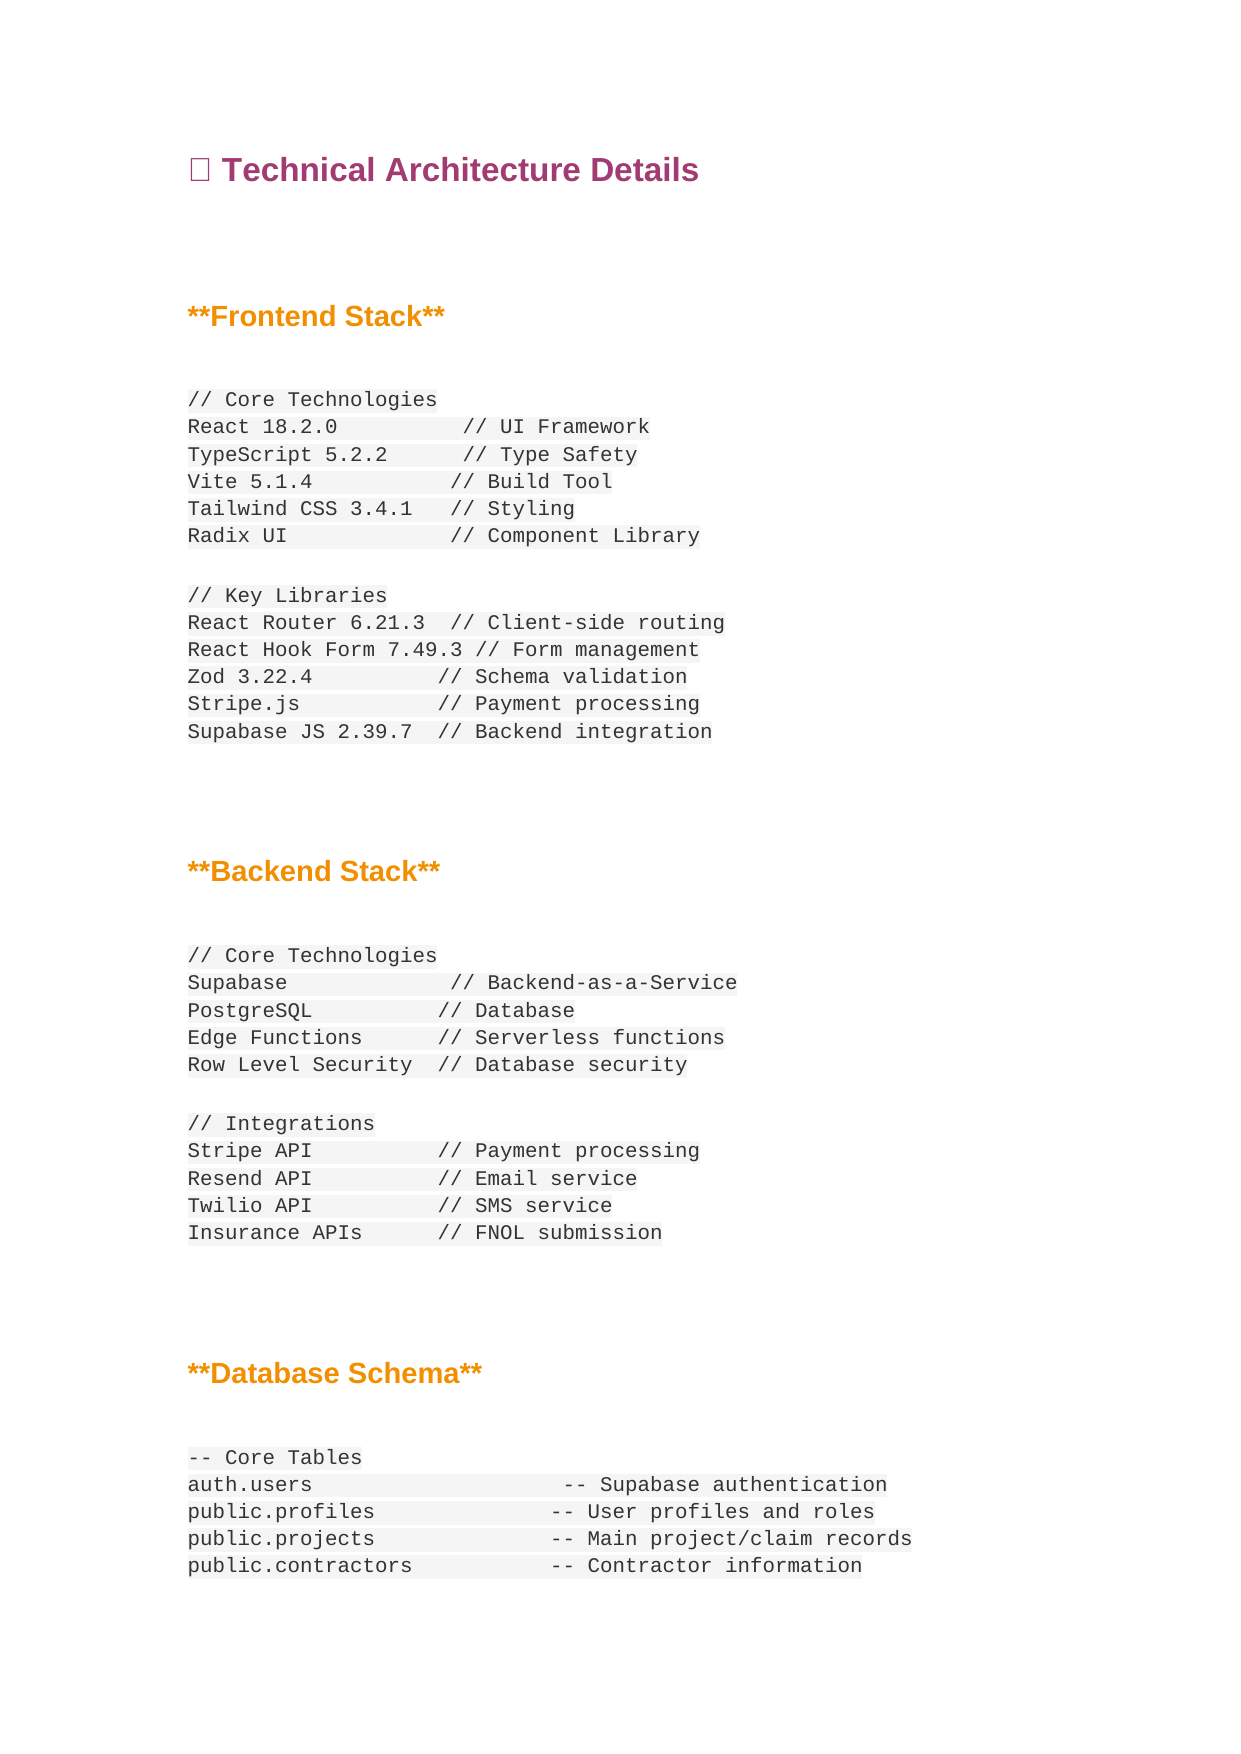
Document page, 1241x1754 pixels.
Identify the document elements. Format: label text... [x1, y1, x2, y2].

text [187, 1447, 1053, 1579]
text // Core Technologies React 18.2.0 // UI Framework TypeScript 5.2.2 // Type Safety Vite 5.1.4 // Build Tool Tailwind CSS 3.4.1 // Styling Radix UI // Component Library // Key Libraries React Router 6.21.3 // Client-side routing React Hook Form 7.49.3 // Form management Zod 3.22.4 // Schema validation Stripe.js // Payment processing Supabase JS 2.39.7 // Backend integration [187, 389, 1053, 776]
text **Database Schema** [187, 1356, 1053, 1422]
text // Core Technologies Supabase // Backend-as-a-Service PostgreSQL // Database Edge Functions // Serverless functions Row Level Security // Database security // Integrations Stripe API // Payment processing Resend API // Email service Twilio API // SMS service Insurance APIs // FNOL submission [187, 945, 1053, 1278]
text **Frontend Stack** [187, 299, 1053, 364]
text **Backend Stack** [187, 854, 1053, 920]
text 🔧 Technical Architecture Details [187, 150, 1053, 221]
